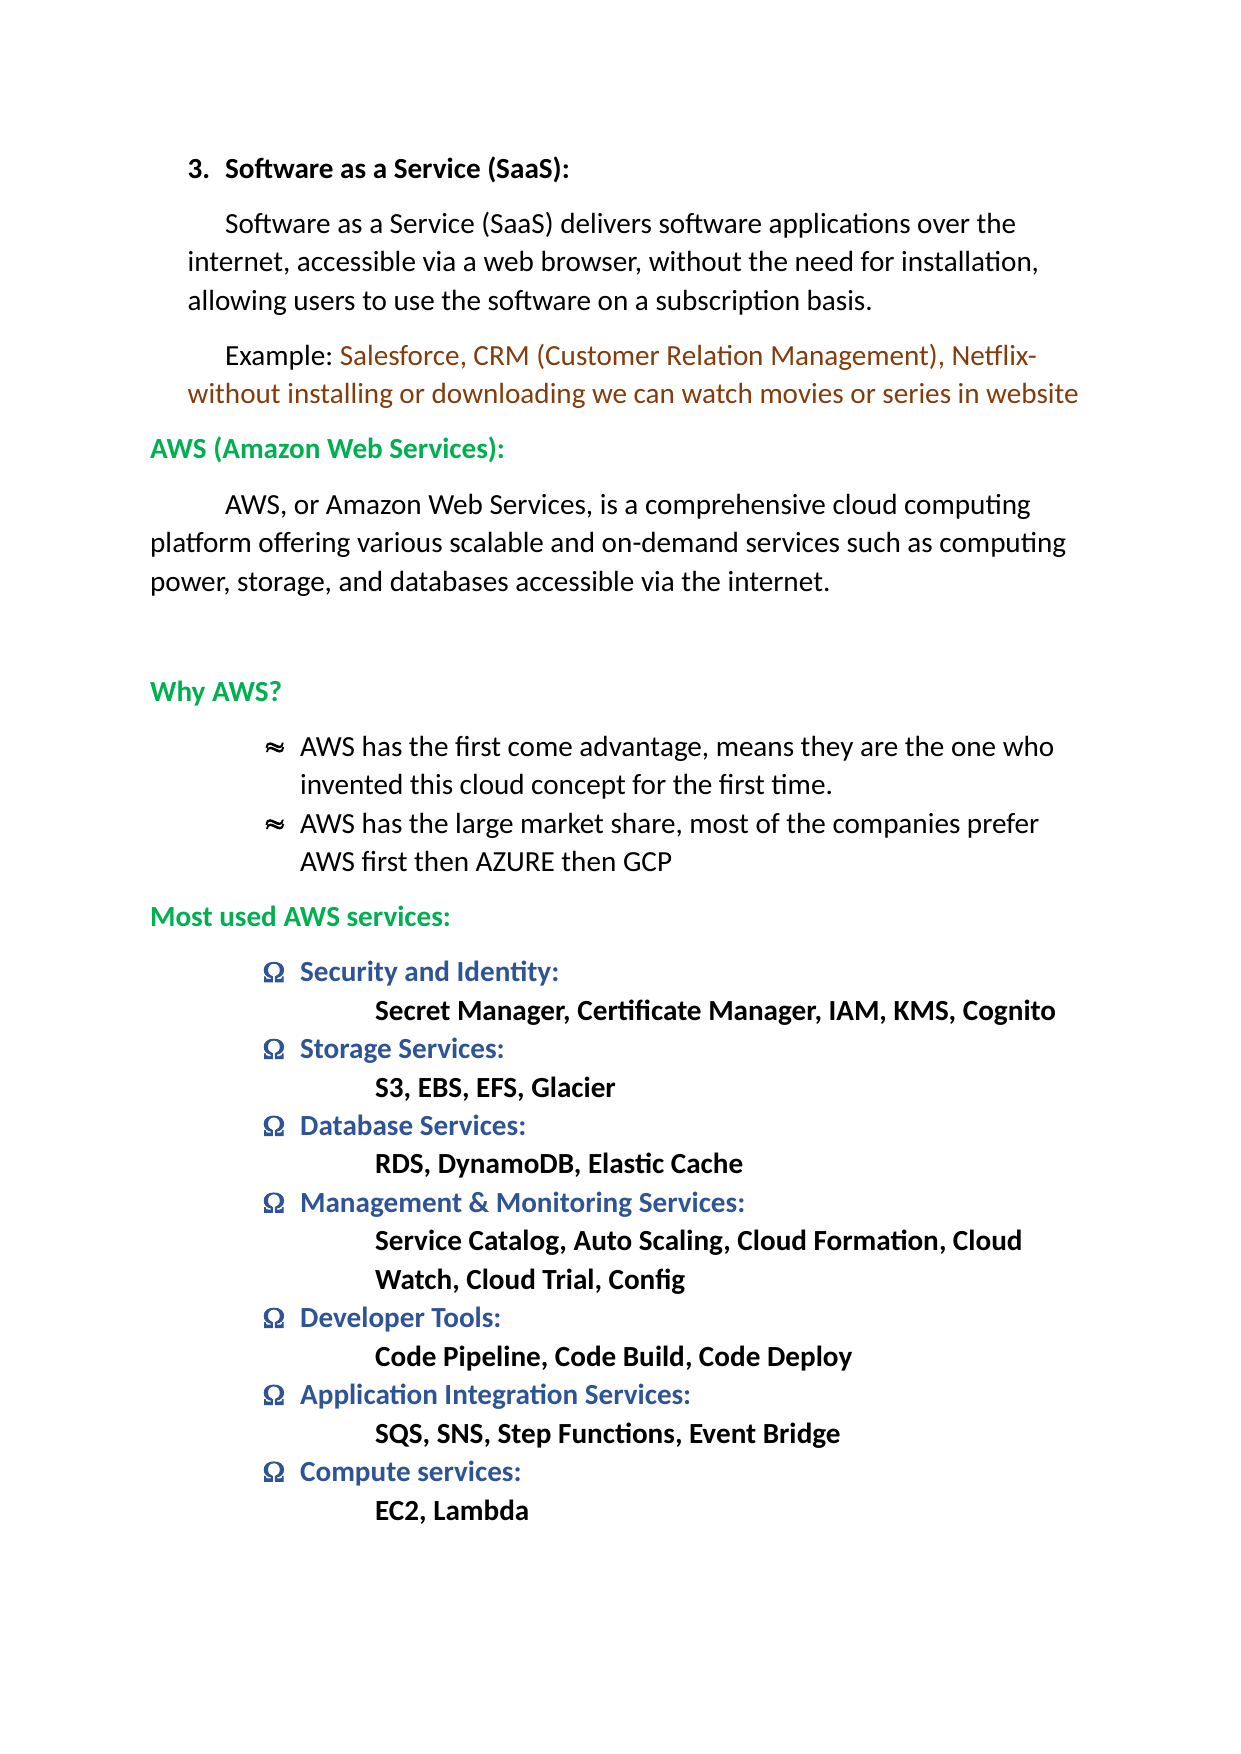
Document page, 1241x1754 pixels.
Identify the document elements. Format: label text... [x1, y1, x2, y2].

list Application Integration Services: [262, 1376, 1090, 1412]
list S3, EBS, EFS, Glacier [375, 1069, 1090, 1104]
list Developer Tools: [262, 1299, 1090, 1335]
list Compute services: [262, 1453, 1090, 1489]
list EC2, Lambda [375, 1492, 1090, 1527]
list Secret Manager, Certificate Manager, IAM, KMS, Cognito [375, 992, 1090, 1027]
list Management & Monitoring Services: [262, 1184, 1090, 1220]
text Most used AWS services: [150, 898, 1090, 934]
list Software as a Service (SaaS): [187, 150, 1090, 186]
list AWS has the first come advantage, means they are the one who invented this cloud concept for the first time. [262, 728, 1090, 802]
text Software as a Service (SaaS) delivers software applications over the internet, accessible via a web browser, without the need for installation, allowing users to use the software on a subscription basis. [187, 205, 1090, 318]
list Storage Services: [262, 1030, 1090, 1066]
list Database Services: [262, 1107, 1090, 1143]
list SQS, SNS, Step Functions, Event Bridge [375, 1415, 1090, 1450]
text Example: Salesforce, CRM (Customer Relation Management), Netflix- without installing or downloading we can watch movies or series in website [187, 337, 1090, 411]
text AWS (Amazon Web Services): [150, 431, 1090, 466]
list RDS, DynamoDB, Elastic Cache [375, 1146, 1090, 1181]
list Service Catalog, Auto Scaling, Cloud Formation, Cloud Watch, Cloud Trial, Config [375, 1222, 1090, 1297]
text AWS, or Amazon Web Services, is a comprehensive cloud computing platform offering various scalable and on-demand services such as computing power, storage, and databases accessible via the internet. [150, 486, 1090, 598]
list Security and Identity: [262, 953, 1090, 989]
list AWS has the large market share, most of the companies prefer AWS first then AZURE then GCP [262, 805, 1090, 879]
list Code Pipeline, Code Build, Code Deploy [375, 1338, 1090, 1373]
text Why AWS? [150, 673, 1090, 708]
